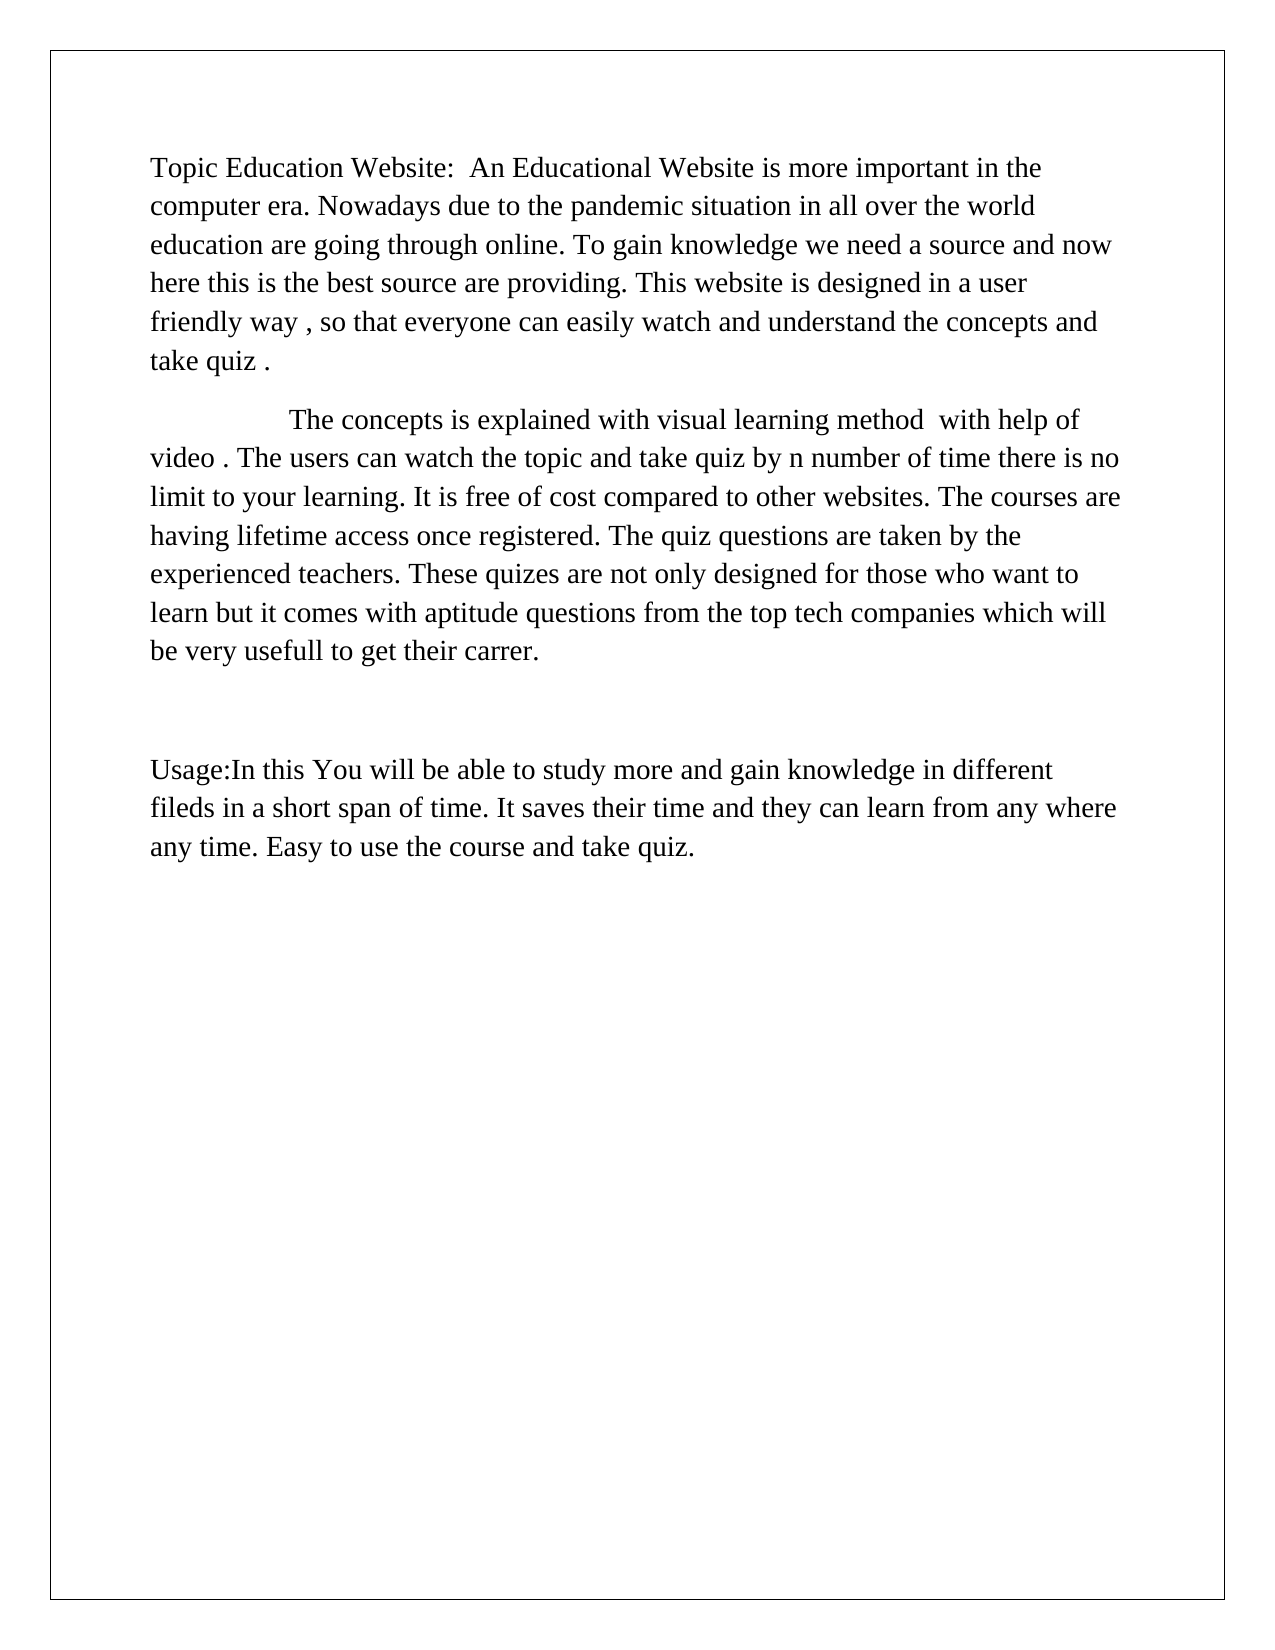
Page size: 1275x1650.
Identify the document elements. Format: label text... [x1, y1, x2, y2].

text The concepts is explained with visual learning method with help of video . The users can watch the topic and take quiz by n number of time there is no limit to your learning. It is free of cost compared to other websites. The courses are having lifetime access once registered. The quiz questions are taken by the experienced teachers. These quizes are not only designed for those who want to learn but it comes with aptitude questions from the top tech companies which will be very usefull to get their carrer. [150, 402, 1125, 667]
text Usage:In this You will be able to study more and gain knowledge in different fileds in a short span of time. It saves their time and they can learn from any where any time. Easy to use the course and take quiz. [150, 752, 1125, 863]
text Topic Education Website: An Educational Website is more important in the computer era. Nowadays due to the pandemic situation in all over the world education are going through online. To gain knowledge we need a source and now here this is the best source are providing. This website is designed in a user friendly way , so that everyone can easily watch and understand the concepts and take quiz . [150, 150, 1125, 376]
